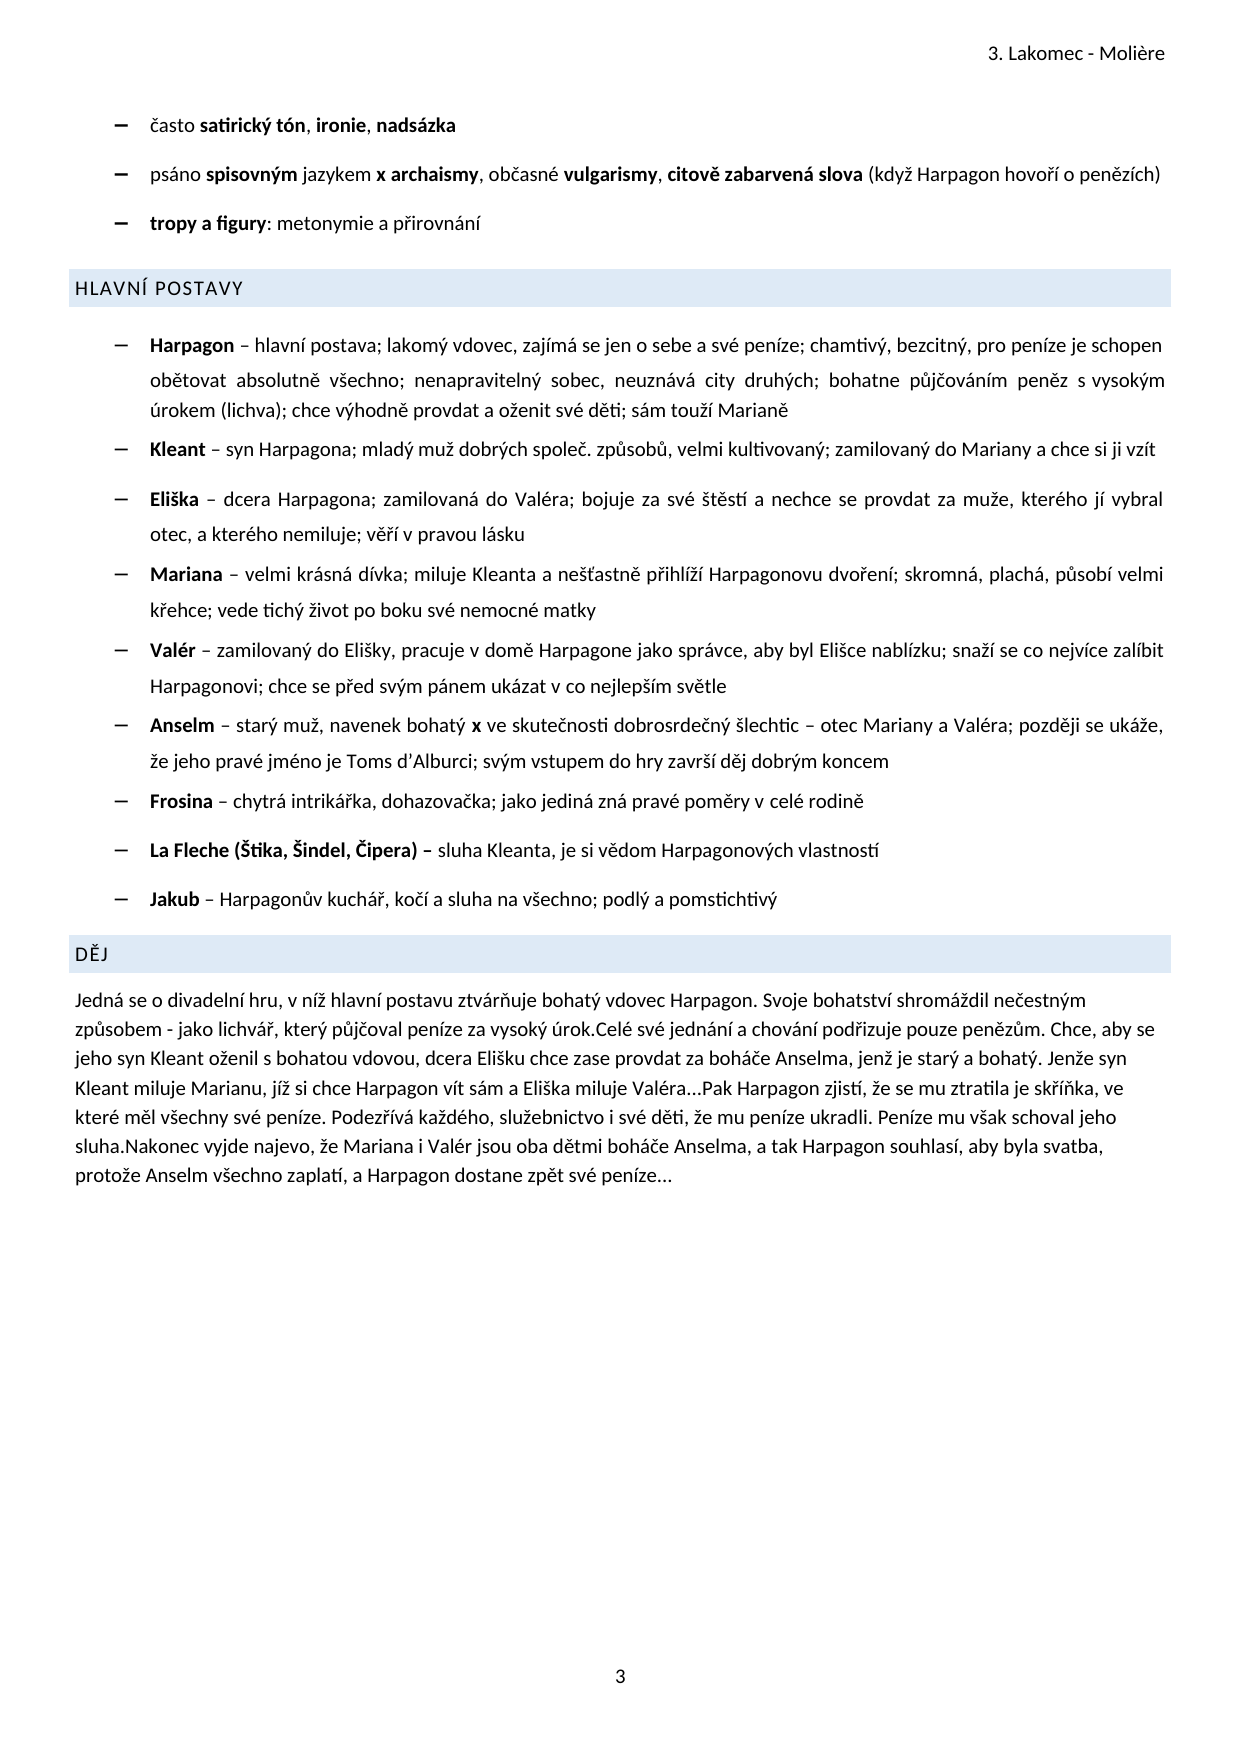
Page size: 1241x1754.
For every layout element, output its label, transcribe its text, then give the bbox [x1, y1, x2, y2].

list tropy a figury: metonymie a přirovnání [112, 199, 1165, 242]
subtitle hlavní postavy [75, 275, 1165, 301]
list Anselm – starý muž, navenek bohatý x ve skutečnosti dobrosrdečný šlechtic – otec Mariany a Valéra; později se ukáže, že jeho pravé jméno je Toms d’Alburci; svým vstupem do hry završí děj dobrým koncem [112, 702, 1165, 774]
list Jakub – Harpagonův kuchář, kočí a sluha na všechno; podlý a pomstichtivý [112, 876, 1165, 918]
list Frosina – chytrá intrikářka, dohazovačka; jako jediná zná pravé poměry v celé rodině [112, 778, 1165, 820]
text Jedná se o divadelní hru, v níž hlavní postavu ztvárňuje bohatý vdovec Harpagon. Svoje bohatství shromáždil nečestným způsobem - jako lichvář, který půjčoval peníze za vysoký úrok.Celé své jednání a chování podřizuje pouze penězům. Chce, aby se jeho syn Kleant oženil s bohatou vdovou, dcera Elišku chce zase provdat za boháče Anselma, jenž je starý a bohatý. Jenže syn Kleant miluje Marianu, jíž si chce Harpagon vít sám a Eliška miluje Valéra...Pak Harpagon zjistí, že se mu ztratila je skříňka, ve které měl všechny své peníze. Podezřívá každého, služebnictvo i své děti, že mu peníze ukradli. Peníze mu však schoval jeho sluha.Nakonec vyjde najevo, že Mariana i Valér jsou oba dětmi boháče Anselma, a tak Harpagon souhlasí, aby byla svatba, protože Anselm všechno zaplatí, a Harpagon dostane zpět své peníze... [75, 987, 1165, 1188]
list Harpagon – hlavní postava; lakomý vdovec, zajímá se jen o sebe a své peníze; chamtivý, bezcitný, pro peníze je schopen obětovat absolutně všechno; nenapravitelný sobec, neuznává city druhých; bohatne půjčováním peněz s vysokým úrokem (lichva); chce výhodně provdat a oženit své děti; sám touží Marianě [112, 321, 1165, 422]
subtitle děj [75, 941, 1165, 967]
list Valér – zamilovaný do Elišky, pracuje v domě Harpagone jako správce, aby byl Elišce nablízku; snaží se co nejvíce zalíbit Harpagonovi; chce se před svým pánem ukázat v co nejlepším světle [112, 626, 1165, 698]
list Eliška – dcera Harpagona; zamilovaná do Valéra; bojuje za své štěstí a nechce se provdat za muže, kterého jí vybral otec, a kterého nemiluje; věří v pravou lásku [112, 475, 1165, 547]
list Kleant – syn Harpagona; mladý muž dobrých společ. způsobů, velmi kultivovaný; zamilovaný do Mariany a chce si ji vzít [112, 426, 1165, 469]
list Mariana – velmi krásná dívka; miluje Kleanta a nešťastně přihlíží Harpagonovu dvoření; skromná, plachá, působí velmi křehce; vede tichý život po boku své nemocné matky [112, 551, 1165, 623]
list La Fleche (Štika, Šindel, Čipera) – sluha Kleanta, je si vědom Harpagonových vlastností [112, 827, 1165, 869]
list často satirický tón, ironie, nadsázka [112, 101, 1165, 144]
list psáno spisovným jazykem x archaismy, občasné vulgarismy, citově zabarvená slova (když Harpagon hovoří o penězích) [112, 150, 1165, 193]
